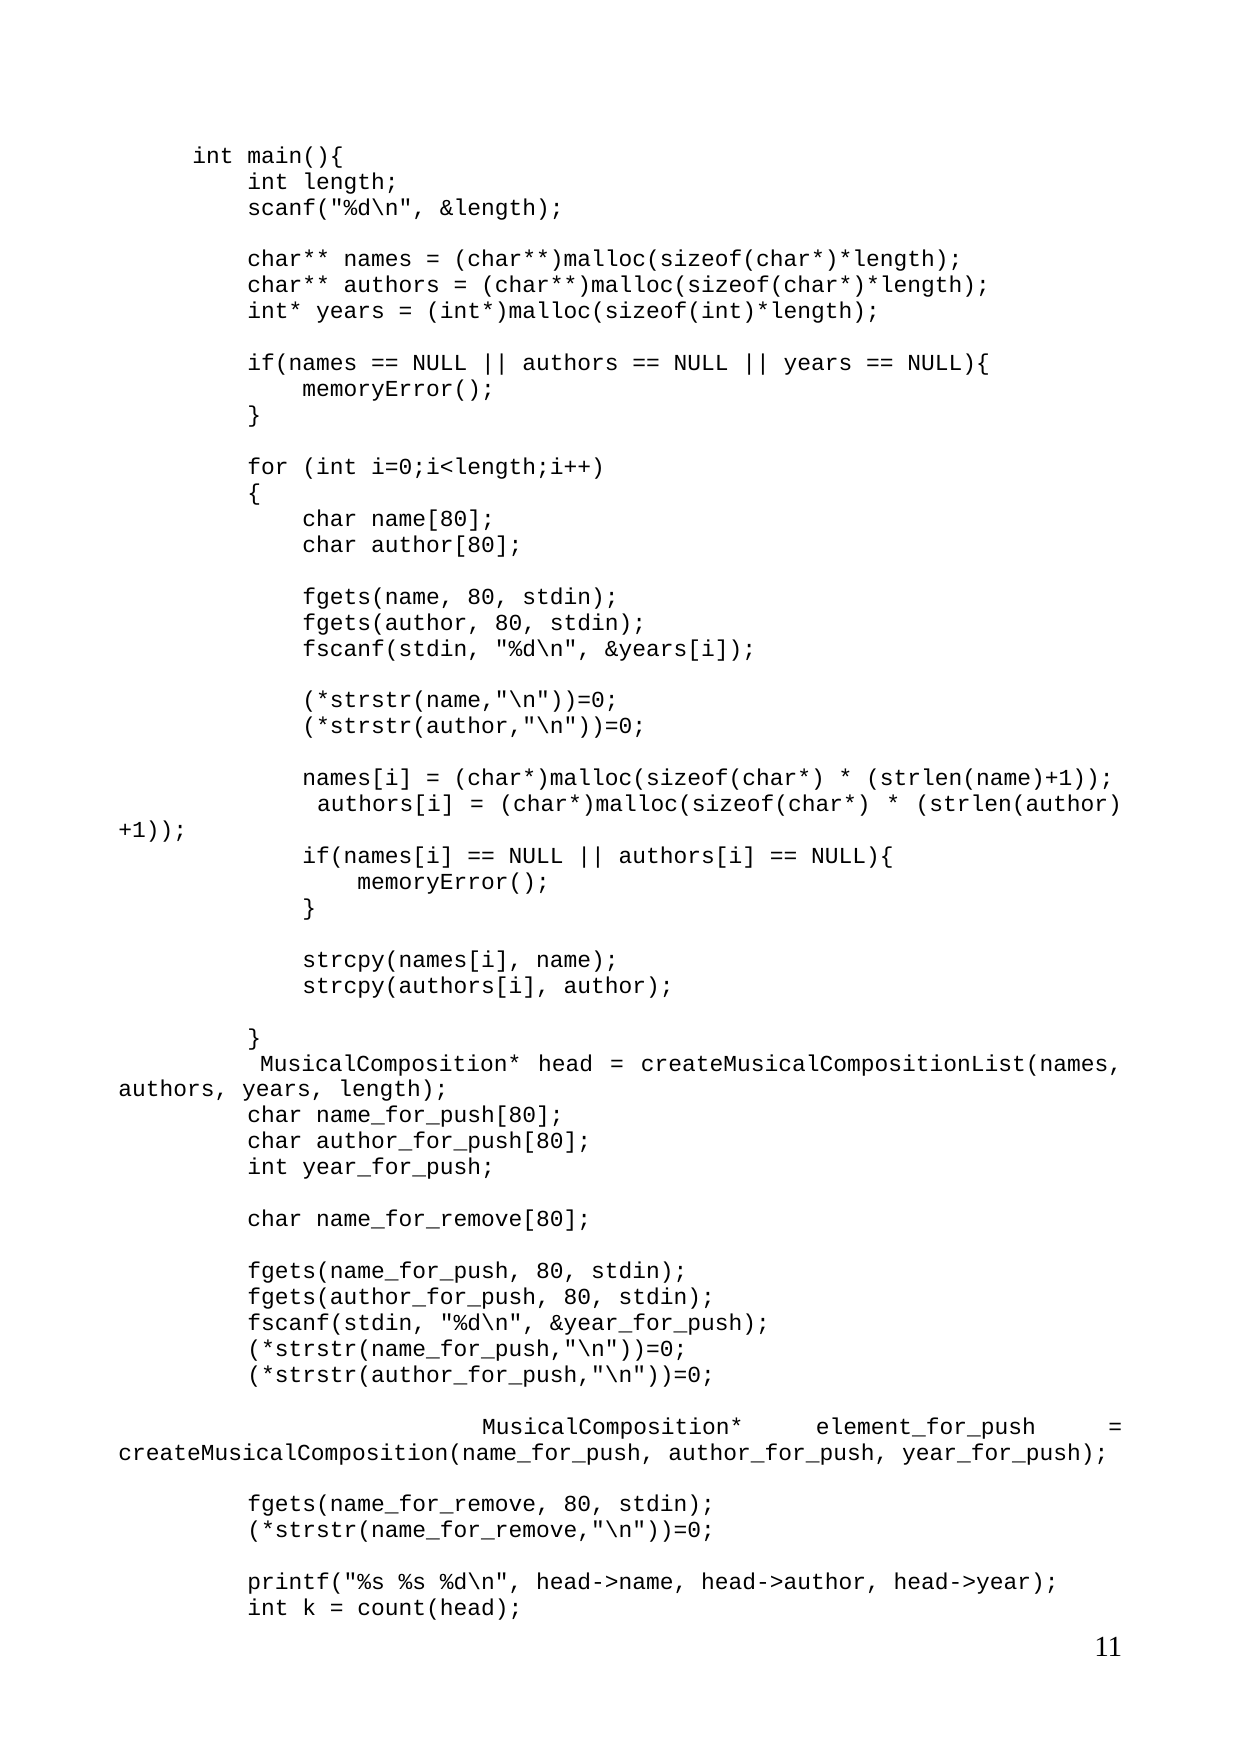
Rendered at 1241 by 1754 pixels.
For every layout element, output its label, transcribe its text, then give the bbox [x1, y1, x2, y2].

text for (int i=0;i<length;i++) [118, 455, 1122, 481]
text fgets(name, 80, stdin); [118, 585, 1122, 611]
text int length; [118, 170, 1122, 196]
text int* years = (int*)malloc(sizeof(int)*length); [118, 300, 1122, 326]
text strcpy(authors[i], author); [118, 974, 1122, 1000]
text } [118, 1026, 1122, 1052]
text char** names = (char**)malloc(sizeof(char*)*length); [118, 248, 1122, 274]
text fgets(author_for_push, 80, stdin); [118, 1285, 1122, 1311]
text (*strstr(name,"\n"))=0; [118, 689, 1122, 715]
text } [118, 896, 1122, 922]
text { [118, 481, 1122, 507]
text int main(){ [118, 144, 1122, 170]
text if(names == NULL || authors == NULL || years == NULL){ [118, 352, 1122, 377]
text char name_for_push[80]; [118, 1104, 1122, 1130]
text MusicalComposition* element_for_push = createMusicalComposition(name_for_push, author_for_push, year_for_push); [118, 1415, 1122, 1467]
text if(names[i] == NULL || authors[i] == NULL){ [118, 844, 1122, 870]
text int k = count(head); [118, 1597, 1122, 1622]
text char** authors = (char**)malloc(sizeof(char*)*length); [118, 274, 1122, 300]
text (*strstr(author,"\n"))=0; [118, 715, 1122, 741]
text (*strstr(name_for_remove,"\n"))=0; [118, 1519, 1122, 1545]
text fgets(author, 80, stdin); [118, 611, 1122, 637]
text names[i] = (char*)malloc(sizeof(char*) * (strlen(name)+1)); [118, 767, 1122, 792]
text int year_for_push; [118, 1156, 1122, 1182]
text char author_for_push[80]; [118, 1130, 1122, 1156]
text fscanf(stdin, "%d\n", &years[i]); [118, 637, 1122, 663]
text (*strstr(author_for_push,"\n"))=0; [118, 1363, 1122, 1389]
text char name[80]; [118, 507, 1122, 533]
text char author[80]; [118, 533, 1122, 559]
text memoryError(); [118, 377, 1122, 403]
text fscanf(stdin, "%d\n", &year_for_push); [118, 1311, 1122, 1337]
text printf("%s %s %d\n", head->name, head->author, head->year); [118, 1571, 1122, 1597]
text memoryError(); [118, 870, 1122, 896]
text strcpy(names[i], name); [118, 948, 1122, 974]
text } [118, 403, 1122, 429]
text char name_for_remove[80]; [118, 1207, 1122, 1233]
text scanf("%d\n", &length); [118, 196, 1122, 222]
text authors[i] = (char*)malloc(sizeof(char*) * (strlen(author)+1)); [118, 792, 1122, 844]
text fgets(name_for_remove, 80, stdin); [118, 1493, 1122, 1519]
text MusicalComposition* head = createMusicalCompositionList(names, authors, years, length); [118, 1052, 1122, 1104]
text (*strstr(name_for_push,"\n"))=0; [118, 1337, 1122, 1363]
text fgets(name_for_push, 80, stdin); [118, 1259, 1122, 1285]
